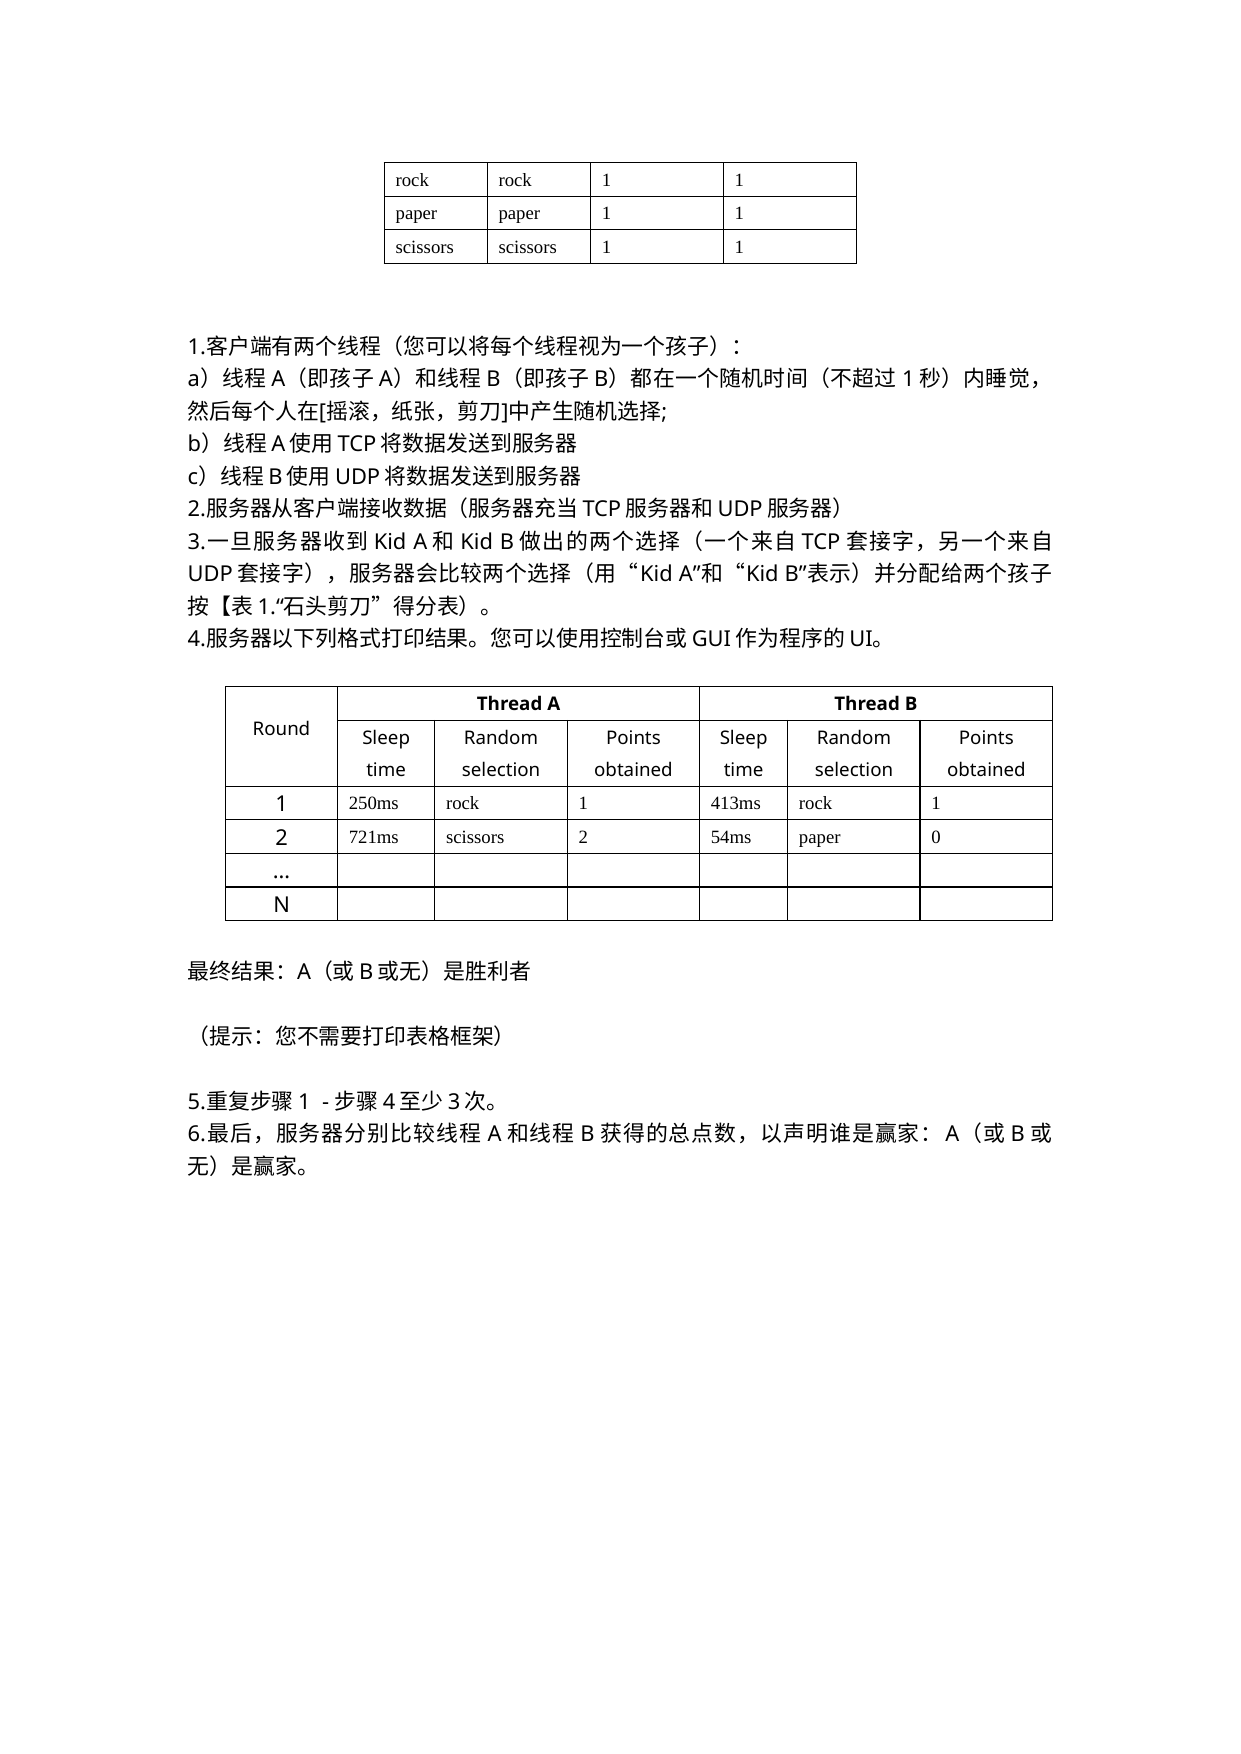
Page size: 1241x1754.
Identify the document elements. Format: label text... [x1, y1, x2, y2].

table_cell … [226, 854, 337, 886]
table_cell rock [488, 163, 590, 196]
table_cell 1 [591, 197, 723, 229]
table_cell 413ms [700, 787, 787, 819]
table_cell 0 [921, 820, 1052, 853]
table_cell 1 [724, 230, 856, 263]
table_cell Random selection [435, 721, 567, 786]
text 3.一旦服务器收到Kid A和Kid B做出的两个选择（一个来自TCP套接字，另一个来自UDP套接字），服务器会比较两个选择（用“Kid A”和“Kid B”表示）并分配给两个孩子按【表1.“石头剪刀”得分表）。 [187, 524, 1053, 621]
table_cell 1 [591, 230, 723, 263]
table_cell scissors [385, 230, 487, 263]
table_cell Points obtained [921, 721, 1052, 786]
table_cell 1 [724, 197, 856, 229]
text （提示：您不需要打印表格框架） [187, 1018, 1053, 1051]
table_cell 1 [226, 787, 337, 819]
table_cell Sleep time [700, 721, 787, 786]
text 5.重复步骤1 - 步骤4至少3次。 [187, 1083, 1053, 1116]
table_cell paper [385, 197, 487, 229]
table_cell 1 [921, 787, 1052, 819]
table_header Thread A [338, 687, 699, 720]
text 1.客户端有两个线程（您可以将每个线程视为一个孩子）： [187, 329, 1053, 361]
table_cell 2 [226, 820, 337, 853]
table_cell [700, 888, 787, 920]
table_cell 54ms [700, 820, 787, 853]
table_cell 250ms [338, 787, 434, 819]
table_cell [788, 854, 919, 886]
table_cell Points obtained [568, 721, 699, 786]
table_cell Random selection [788, 721, 919, 786]
table_cell [568, 854, 699, 886]
table_cell paper [488, 197, 590, 229]
table_cell rock [435, 787, 567, 819]
table_cell scissors [488, 230, 590, 263]
text b）线程A使用TCP将数据发送到服务器 [187, 426, 1053, 459]
table_cell rock [385, 163, 487, 196]
table_cell [435, 888, 567, 920]
text 最终结果：A（或B或无）是胜利者 [187, 953, 1053, 986]
table_cell [568, 888, 699, 920]
table_cell [921, 854, 1052, 886]
table_cell [788, 888, 919, 920]
text 2.服务器从客户端接收数据（服务器充当TCP服务器和UDP服务器） [187, 491, 1053, 524]
table_cell Sleep time [338, 721, 434, 786]
table_cell 1 [591, 163, 723, 196]
table_cell rock [788, 787, 919, 819]
table_cell paper [788, 820, 919, 853]
text 4.服务器以下列格式打印结果。您可以使用控制台或GUI作为程序的UI。 [187, 621, 1053, 654]
text a）线程A（即孩子A）和线程B（即孩子B）都在一个随机时间（不超过1秒）内睡觉，然后每个人在[摇滚，纸张，剪刀]中产生随机选择; [187, 361, 1053, 426]
table_cell 1 [568, 787, 699, 819]
text c）线程B使用UDP将数据发送到服务器 [187, 459, 1053, 491]
table_cell [700, 854, 787, 886]
table_cell N [226, 888, 337, 920]
table_cell 721ms [338, 820, 434, 853]
table_cell [338, 854, 434, 886]
table_cell scissors [435, 820, 567, 853]
text 6.最后，服务器分别比较线程A和线程B获得的总点数，以声明谁是赢家：A（或B或无）是赢家。 [187, 1116, 1053, 1181]
table_cell 1 [724, 163, 856, 196]
table_cell [338, 888, 434, 920]
table_header Thread B [700, 687, 1052, 720]
table_cell 2 [568, 820, 699, 853]
table_header Round [226, 687, 337, 786]
table_cell [921, 888, 1052, 920]
table_cell [435, 854, 567, 886]
